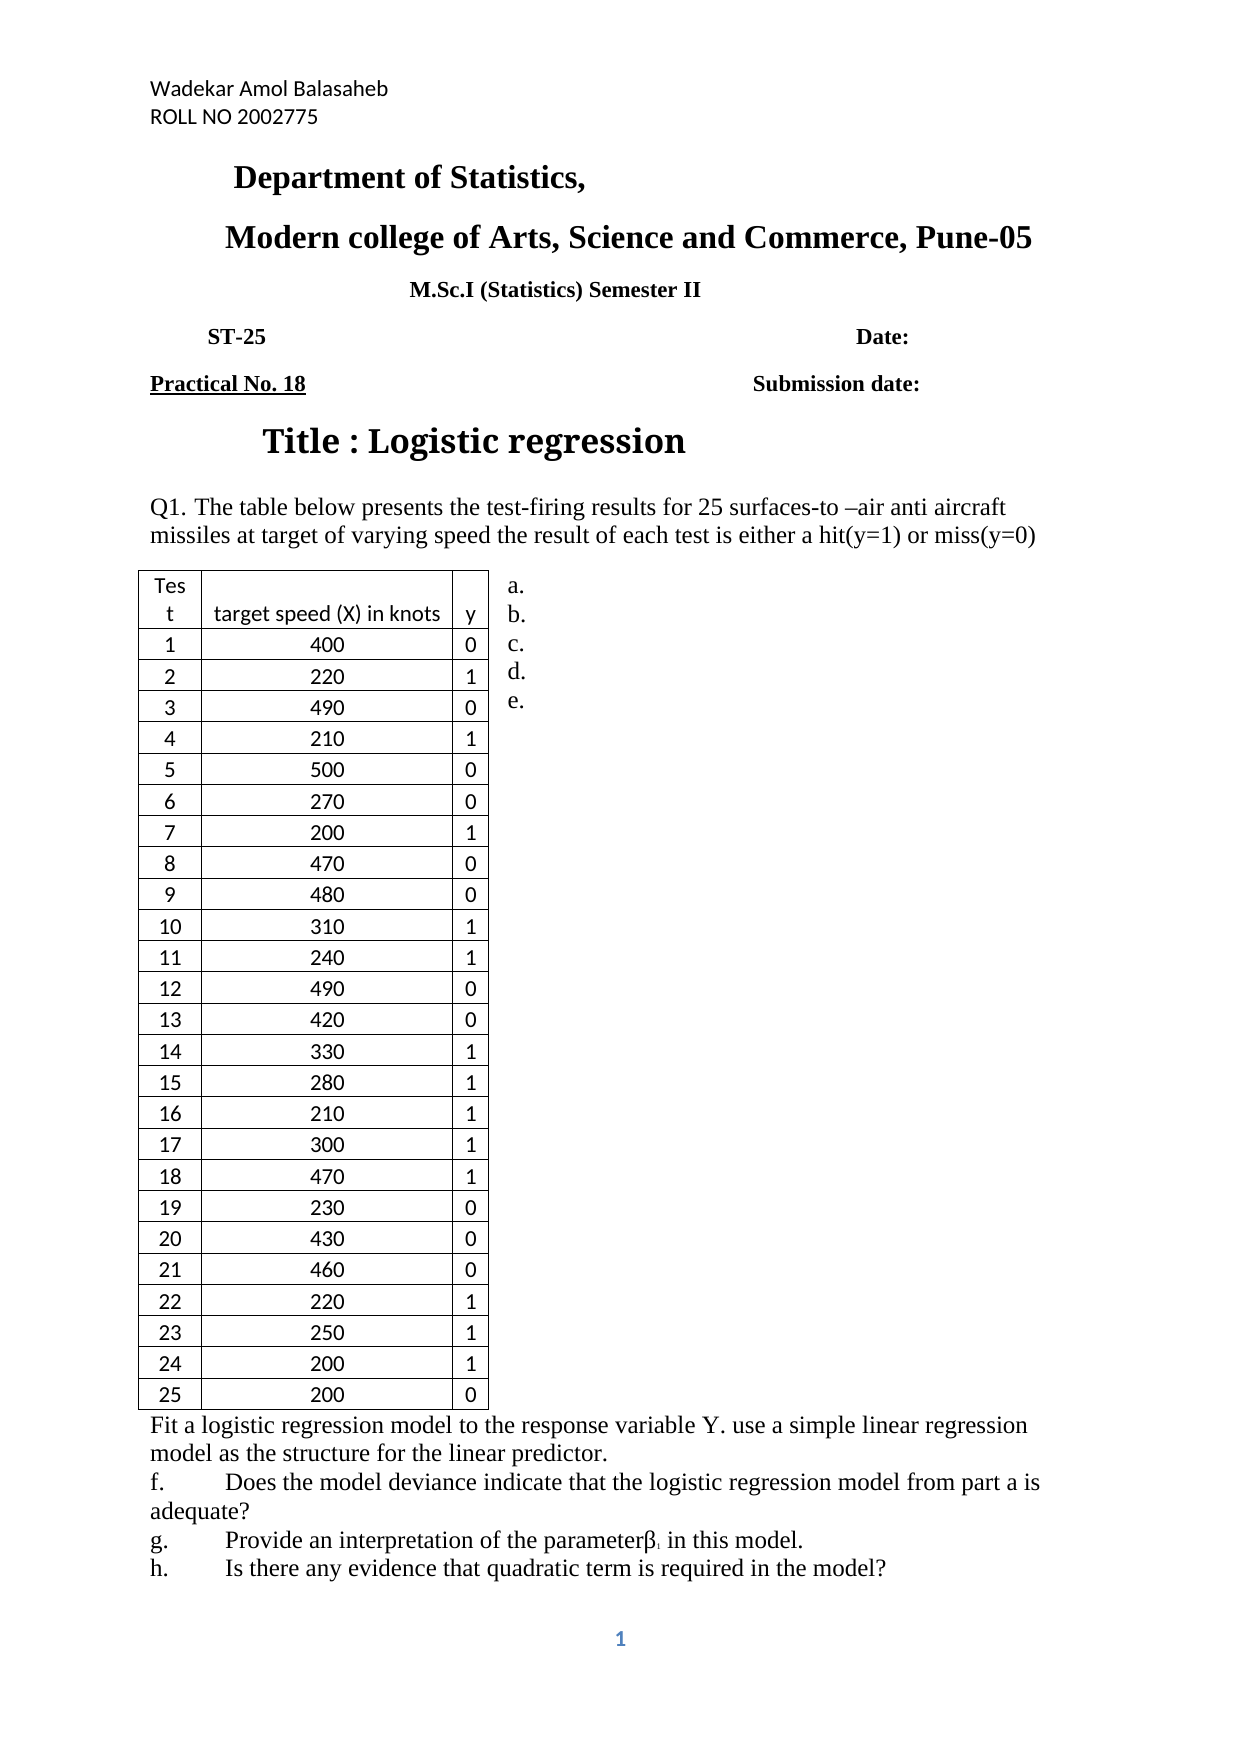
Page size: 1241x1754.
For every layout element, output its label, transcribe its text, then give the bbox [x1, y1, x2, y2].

table_cell 5 [139, 754, 201, 784]
table_cell 470 [202, 1160, 452, 1190]
table_header Test [139, 571, 201, 627]
table_header y [453, 571, 488, 627]
text M.Sc.I (Statistics) Semester II [300, 276, 1090, 302]
table_cell 1 [453, 1347, 488, 1377]
table_cell 490 [202, 972, 452, 1002]
table_cell 4 [139, 722, 201, 752]
table_cell 220 [202, 1285, 452, 1315]
table_cell 230 [202, 1191, 452, 1221]
list Does the model deviance indicate that the logistic regression model from part a is adequate? [150, 1467, 1090, 1525]
table_cell 1 [453, 1316, 488, 1346]
table_cell 0 [453, 1191, 488, 1221]
table_cell 1 [453, 1066, 488, 1096]
table_cell 1 [453, 816, 488, 846]
table_cell 480 [202, 879, 452, 909]
text Q1. The table below presents the test-firing results for 25 surfaces-to –air anti aircraft missiles at target of varying speed the result of each test is either a hit(y=1) or miss(y=0) [150, 492, 1090, 549]
table_cell 200 [202, 1379, 452, 1409]
table_cell 470 [202, 847, 452, 877]
table_cell 2 [139, 660, 201, 690]
table_cell 0 [453, 1004, 488, 1034]
table_cell 1 [453, 941, 488, 971]
table_cell 490 [202, 691, 452, 721]
table_cell 13 [139, 1004, 201, 1034]
table_cell 430 [202, 1222, 452, 1252]
table_cell 1 [453, 660, 488, 690]
table_cell 19 [139, 1191, 201, 1221]
table_cell 15 [139, 1066, 201, 1096]
table_cell 0 [453, 847, 488, 877]
table_cell 17 [139, 1129, 201, 1159]
list Is there any evidence that quadratic term is required in the model? [150, 1553, 1090, 1582]
table_cell 24 [139, 1347, 201, 1377]
table_cell 22 [139, 1285, 201, 1315]
table_cell 8 [139, 847, 201, 877]
table_cell 1 [139, 629, 201, 659]
table_cell 6 [139, 785, 201, 815]
table_cell 18 [139, 1160, 201, 1190]
table_cell 16 [139, 1097, 201, 1127]
table_cell 210 [202, 722, 452, 752]
table_cell 0 [453, 629, 488, 659]
table_cell 220 [202, 660, 452, 690]
table_cell 21 [139, 1254, 201, 1284]
text Department of Statistics, [150, 158, 1090, 196]
table_cell 250 [202, 1316, 452, 1346]
table_cell 1 [453, 1285, 488, 1315]
table_cell 210 [202, 1097, 452, 1127]
table_cell 330 [202, 1035, 452, 1065]
table_cell 11 [139, 941, 201, 971]
text Modern college of Arts, Science and Commerce, Pune-05 [225, 217, 1090, 255]
table_cell 280 [202, 1066, 452, 1096]
table_cell 300 [202, 1129, 452, 1159]
table_cell 3 [139, 691, 201, 721]
table_cell 0 [453, 879, 488, 909]
table_cell 14 [139, 1035, 201, 1065]
text ST-25 Date: [150, 323, 1090, 350]
table_header target speed (X) in knots [202, 571, 452, 627]
table_cell 200 [202, 816, 452, 846]
table_cell 1 [453, 1097, 488, 1127]
table_cell 0 [453, 691, 488, 721]
table_cell 0 [453, 972, 488, 1002]
table_cell 7 [139, 816, 201, 846]
table_cell 20 [139, 1222, 201, 1252]
table_cell 1 [453, 1129, 488, 1159]
table_cell 9 [139, 879, 201, 909]
table_cell 460 [202, 1254, 452, 1284]
table_cell 1 [453, 1160, 488, 1190]
table_cell 240 [202, 941, 452, 971]
list Fit a logistic regression model to the response variable Y. use a simple linear regression model as the structure for the linear predictor. [150, 685, 1090, 1467]
table_cell 400 [202, 629, 452, 659]
table_cell 0 [453, 1379, 488, 1409]
table_cell 0 [453, 754, 488, 784]
table_cell 12 [139, 972, 201, 1002]
table_cell 25 [139, 1379, 201, 1409]
table_cell 1 [453, 910, 488, 940]
table_cell 270 [202, 785, 452, 815]
table_cell 0 [453, 1222, 488, 1252]
table_cell 310 [202, 910, 452, 940]
table_cell 500 [202, 754, 452, 784]
table_cell 1 [453, 722, 488, 752]
table_cell 0 [453, 785, 488, 815]
table_cell 1 [453, 1035, 488, 1065]
list Provide an interpretation of the parameterβ1 in this model. [150, 1525, 1090, 1553]
text Practical No. 18 Submission date: [150, 371, 1090, 397]
table_cell 420 [202, 1004, 452, 1034]
table_cell 23 [139, 1316, 201, 1346]
table_cell 200 [202, 1347, 452, 1377]
table_cell 0 [453, 1254, 488, 1284]
table_cell 10 [139, 910, 201, 940]
text Title : Logistic regression [262, 418, 1090, 463]
